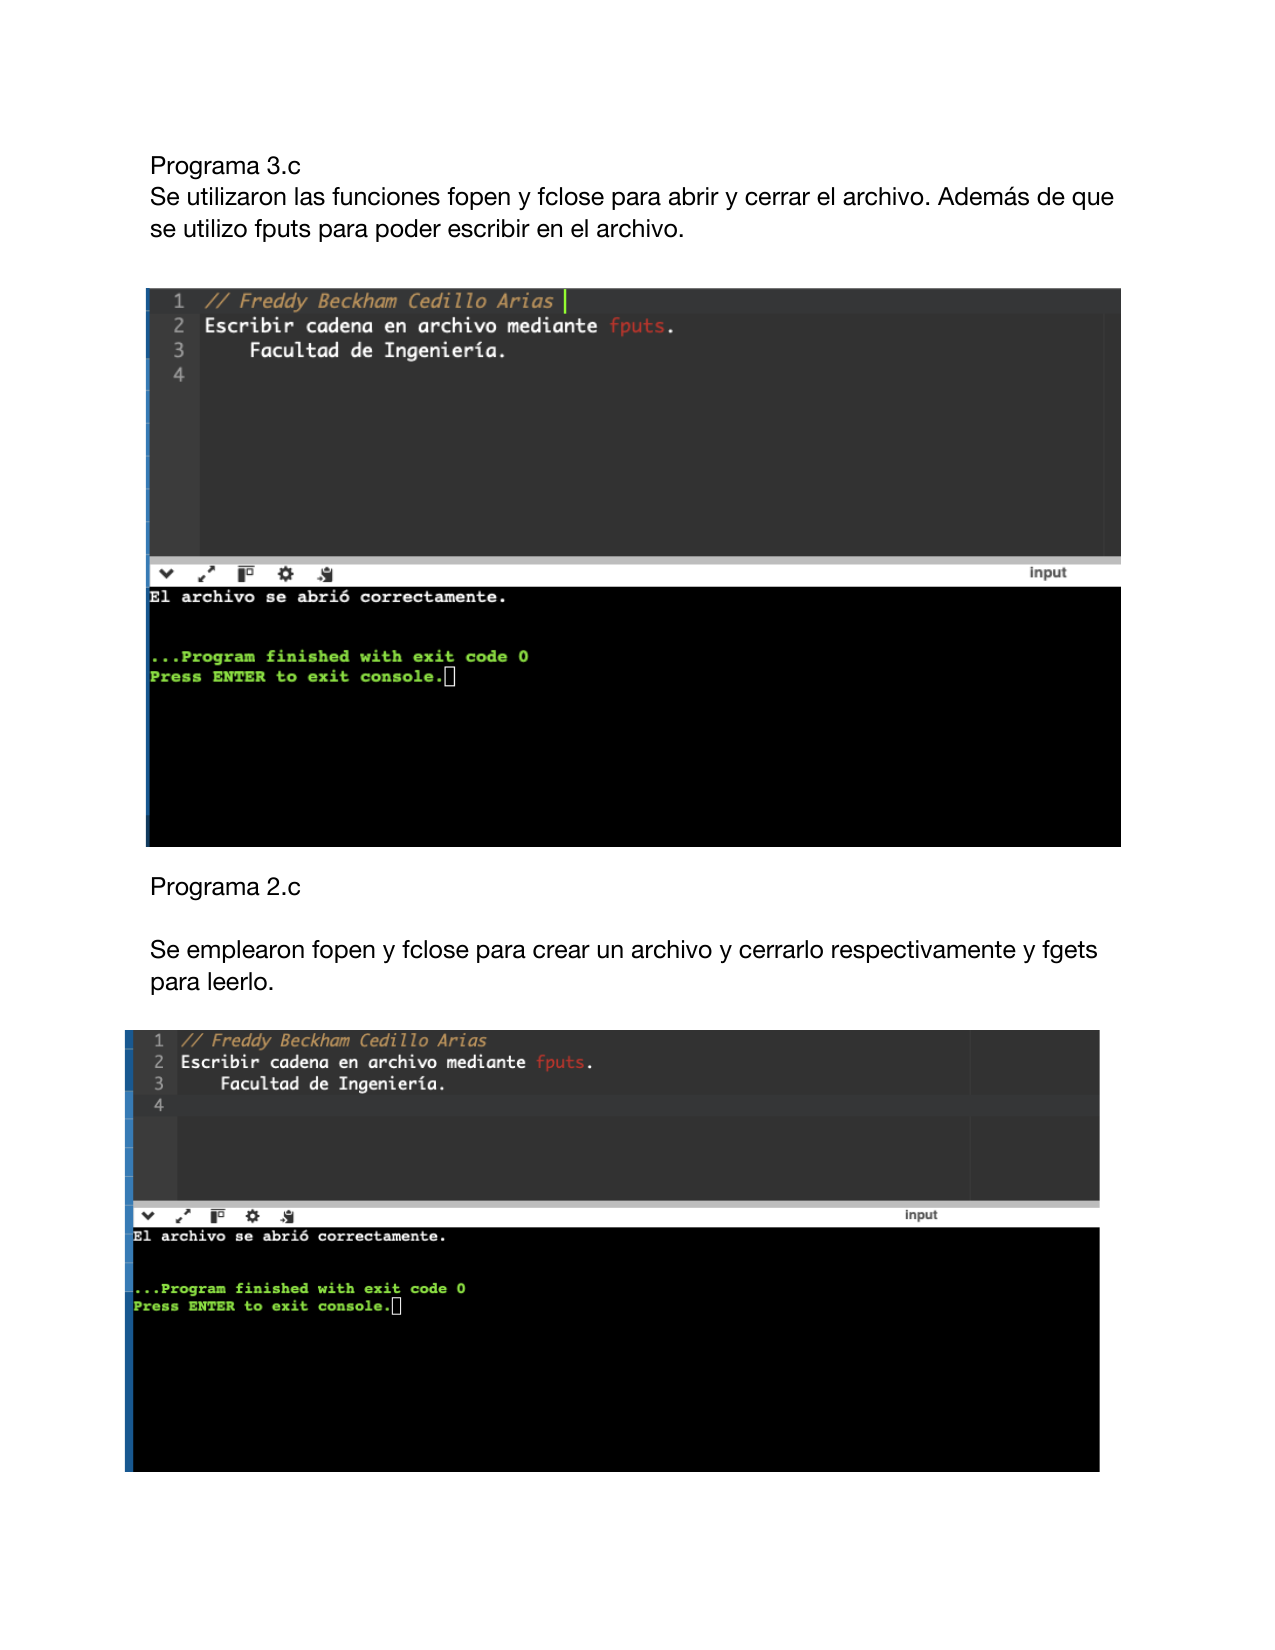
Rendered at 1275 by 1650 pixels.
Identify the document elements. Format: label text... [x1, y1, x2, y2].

text Programa 3.c [150, 150, 1125, 181]
picture [124, 1030, 1100, 1472]
picture [145, 288, 1121, 847]
text Se emplearon fopen y fclose para crear un archivo y cerrarlo respectivamente y fgets para leerlo. [150, 934, 1125, 997]
text Se utilizaron las funciones fopen y fclose para abrir y cerrar el archivo. Además de que se utilizo fputs para poder escribir en el archivo. [150, 181, 1125, 244]
